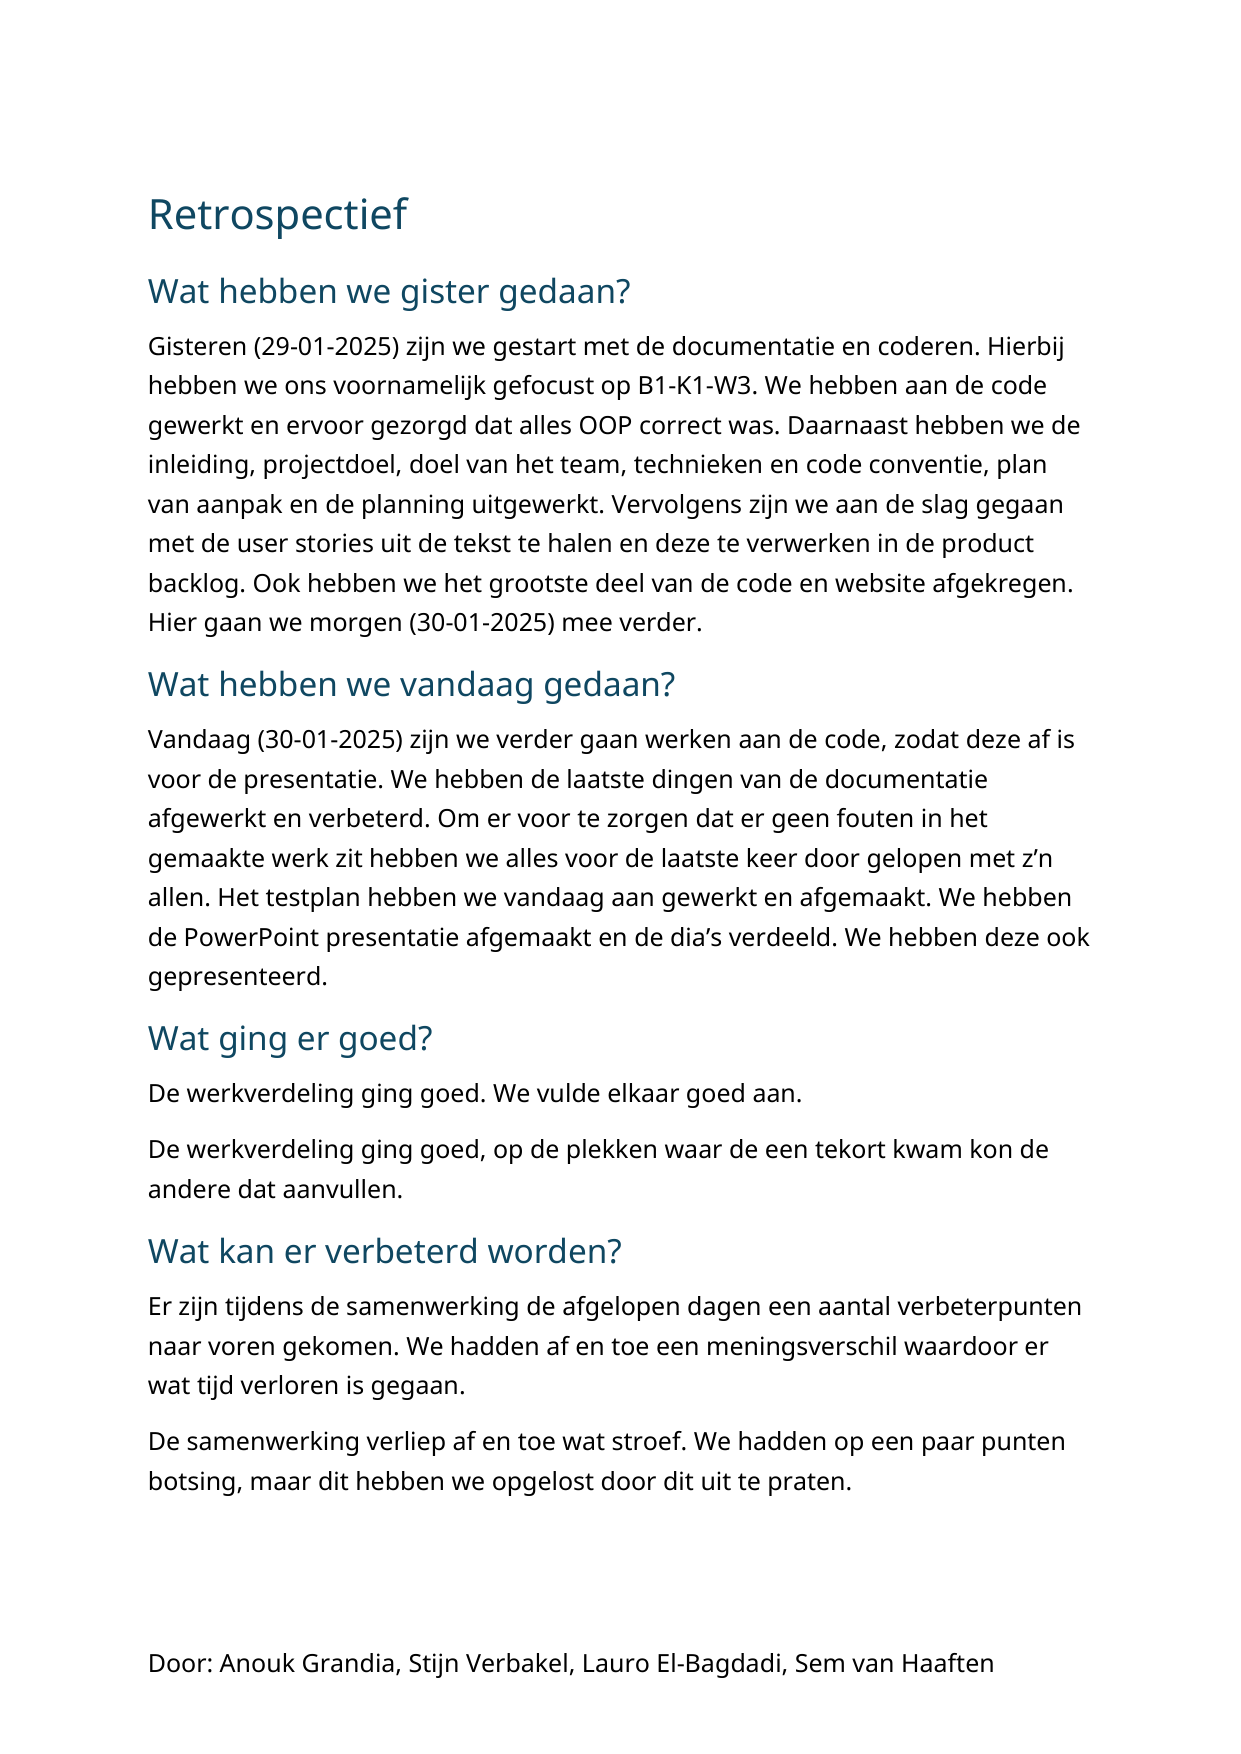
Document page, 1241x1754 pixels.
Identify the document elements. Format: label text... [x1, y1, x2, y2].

text Vandaag (30-01-2025) zijn we verder gaan werken aan de code, zodat deze af is voor de presentatie. We hebben de laatste dingen van de documentatie afgewerkt en verbeterd. Om er voor te zorgen dat er geen fouten in het gemaakte werk zit hebben we alles voor de laatste keer door gelopen met z’n allen. Het testplan hebben we vandaag aan gewerkt en afgemaakt. We hebben de PowerPoint presentatie afgemaakt en de dia’s verdeeld. We hebben deze ook gepresenteerd. [148, 722, 1093, 993]
subtitle Wat hebben we vandaag gedaan? [148, 661, 1093, 706]
subtitle Wat hebben we gister gedaan? [148, 268, 1093, 313]
subtitle Wat ging er goed? [148, 1015, 1093, 1060]
text De samenwerking verliep af en toe wat stroef. We hadden op een paar punten botsing, maar dit hebben we opgelost door dit uit te praten. [148, 1424, 1093, 1497]
text Gisteren (29-01-2025) zijn we gestart met de documentatie en coderen. Hierbij hebben we ons voornamelijk gefocust op B1-K1-W3. We hebben aan de code gewerkt en ervoor gezorgd dat alles OOP correct was. Daarnaast hebben we de inleiding, projectdoel, doel van het team, technieken en code conventie, plan van aanpak en de planning uitgewerkt. Vervolgens zijn we aan de slag gegaan met de user stories uit de tekst te halen en deze te verwerken in de product backlog. Ook hebben we het grootste deel van de code en website afgekregen. Hier gaan we morgen (30-01-2025) mee verder. [148, 328, 1093, 639]
subtitle Wat kan er verbeterd worden? [148, 1228, 1093, 1273]
subtitle Retrospectief [148, 185, 1093, 242]
text De werkverdeling ging goed, op de plekken waar de een tekort kwam kon de andere dat aanvullen. [148, 1132, 1093, 1206]
text De werkverdeling ging goed. We vulde elkaar goed aan. [148, 1076, 1093, 1110]
text Er zijn tijdens de samenwerking de afgelopen dagen een aantal verbeterpunten naar voren gekomen. We hadden af en toe een meningsverschil waardoor er wat tijd verloren is gegaan. [148, 1289, 1093, 1402]
